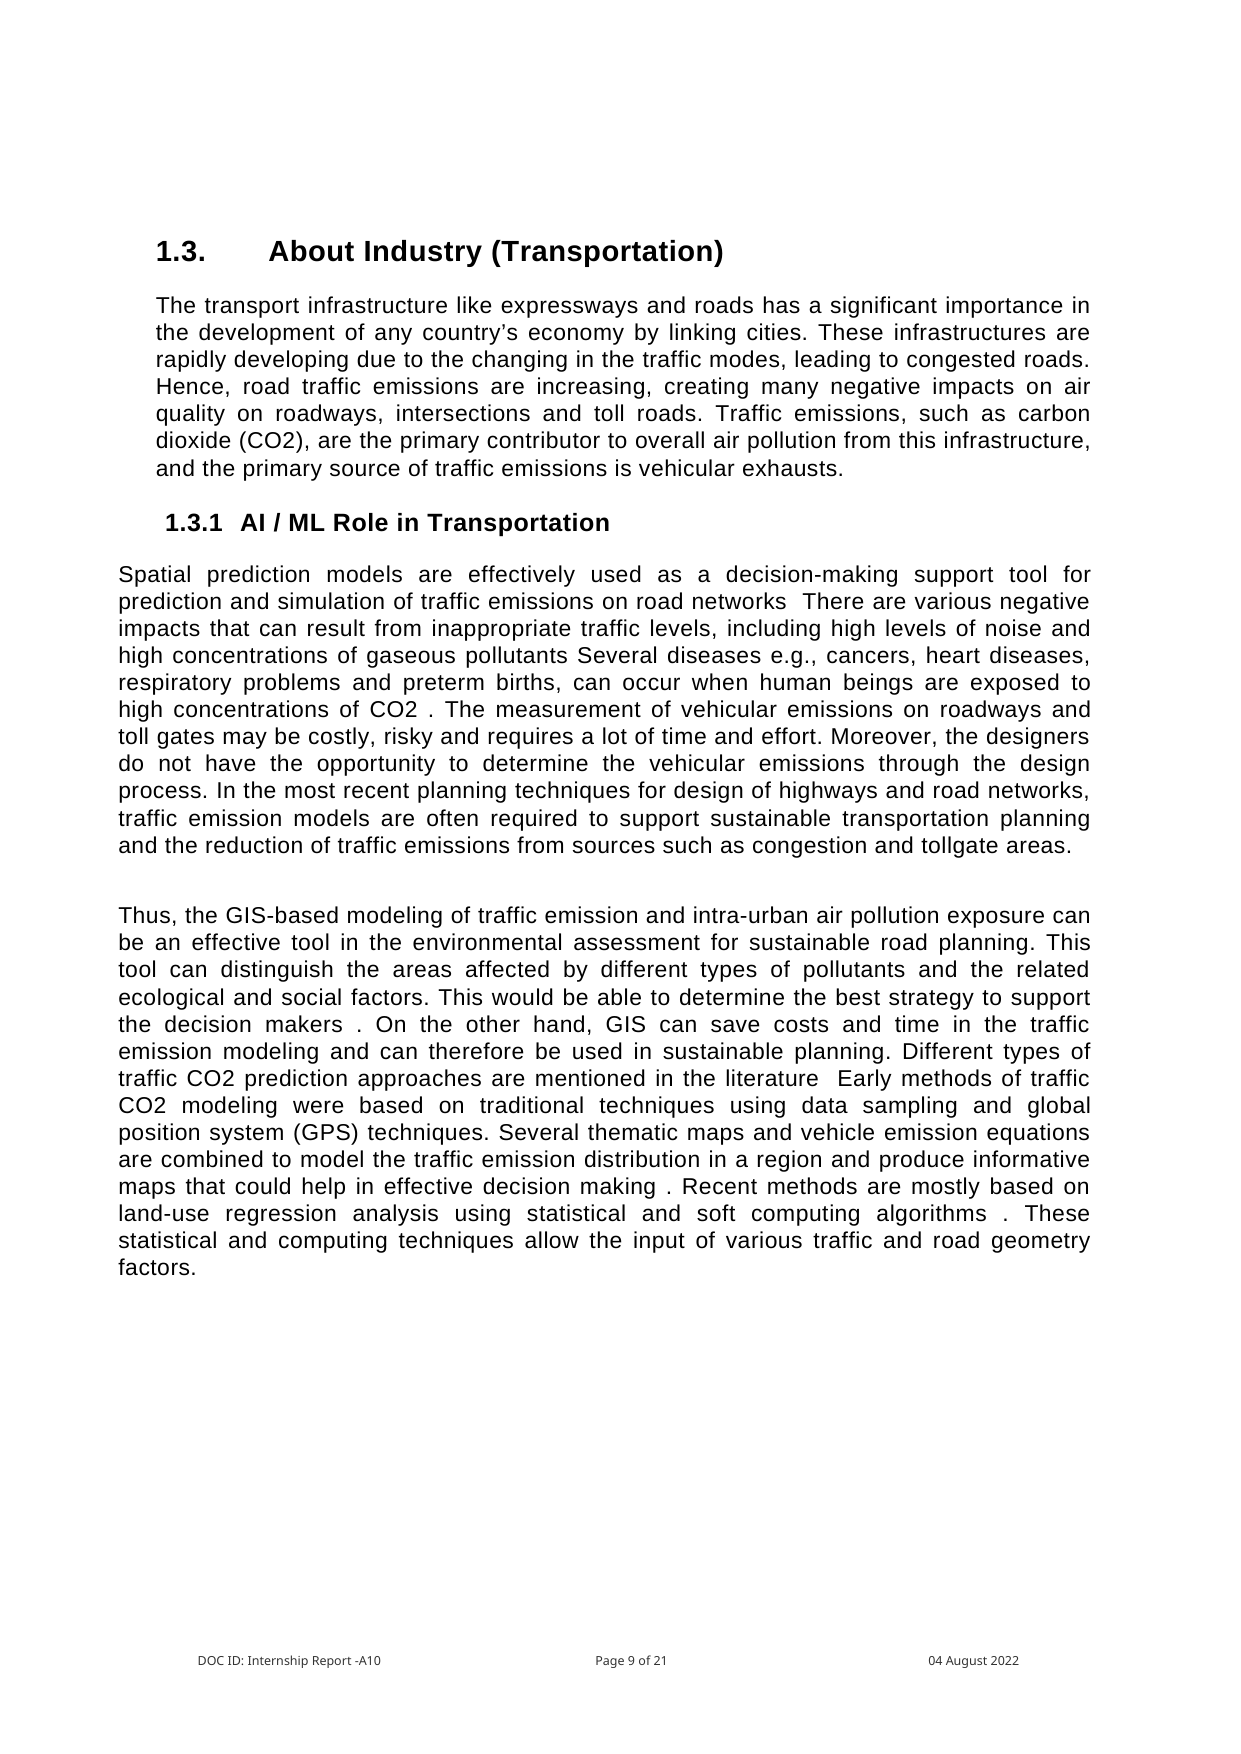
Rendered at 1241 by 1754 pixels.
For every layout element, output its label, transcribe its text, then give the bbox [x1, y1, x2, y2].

list Spatial prediction models are effectively used as a decision-making support tool for prediction and simulation of traffic emissions on road networks There are various negative impacts that can result from inappropriate traffic levels, including high levels of noise and high concentrations of gaseous pollutants Several diseases e.g., cancers, heart diseases, respiratory problems and preterm births, can occur when human beings are exposed to high concentrations of CO2 . The measurement of vehicular emissions on roadways and toll gates may be costly, risky and requires a lot of time and effort. Moreover, the designers do not have the opportunity to determine the vehicular emissions through the design process. In the most recent planning techniques for design of highways and road networks, traffic emission models are often required to support sustainable transportation planning and the reduction of traffic emissions from sources such as congestion and tollgate areas. [118, 560, 1092, 858]
list Thus, the GIS-based modeling of traffic emission and intra-urban air pollution exposure can be an effective tool in the environmental assessment for sustainable road planning. This tool can distinguish the areas affected by different types of pollutants and the related ecological and social factors. This would be able to determine the best strategy to support the decision makers . On the other hand, GIS can save costs and time in the traffic emission modeling and can therefore be used in sustainable planning. Different types of traffic CO2 prediction approaches are mentioned in the literature Early methods of traffic CO2 modeling were based on traditional techniques using data sampling and global position system (GPS) techniques. Several thematic maps and vehicle emission equations are combined to model the traffic emission distribution in a region and produce informative maps that could help in effective decision making . Recent methods are mostly based on land-use regression analysis using statistical and soft computing algorithms . These statistical and computing techniques allow the input of various traffic and road geometry factors. [118, 902, 1092, 1281]
list The transport infrastructure like expressways and roads has a significant importance in the development of any country’s economy by linking cities. These infrastructures are rapidly developing due to the changing in the traffic modes, leading to congested roads. Hence, road traffic emissions are increasing, creating many negative impacts on air quality on roadways, intersections and toll roads. Traffic emissions, such as carbon dioxide (CO2), are the primary contributor to overall air pollution from this infrastructure, and the primary source of traffic emissions is vehicular exhausts. [156, 291, 1092, 481]
subtitle About Industry (Transportation) [156, 224, 1122, 268]
subtitle AI / ML Role in Transportation [165, 493, 1122, 536]
